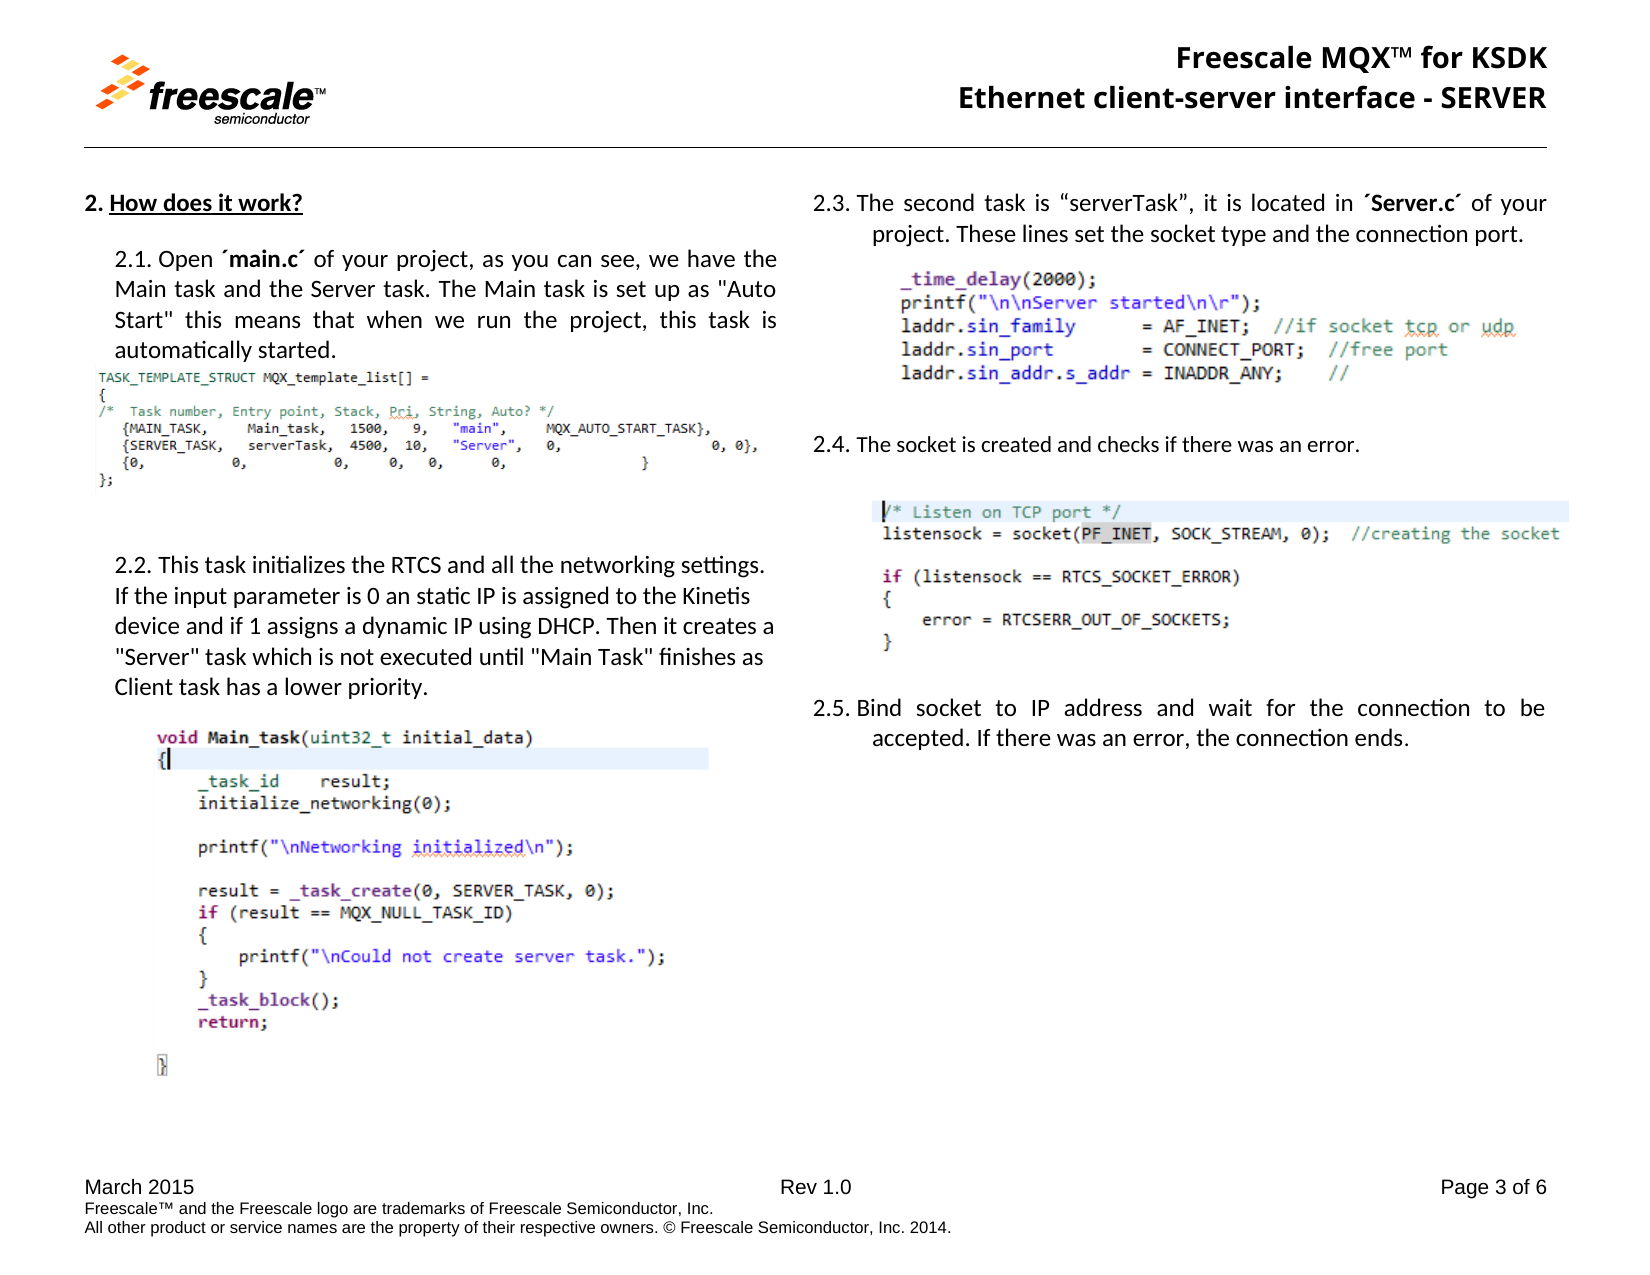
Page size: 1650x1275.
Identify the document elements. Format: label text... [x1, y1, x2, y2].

subtitle How does it work? [84, 187, 778, 218]
picture [871, 248, 1563, 403]
subtitle The socket is created and checks if there was an error. [815, 428, 1547, 458]
subtitle Bind socket to IP address and wait for the connection to be accepted. If there was an error, the connection ends. [815, 692, 1547, 753]
picture [84, 42, 329, 135]
picture [94, 364, 768, 494]
subtitle This task initializes the RTCS and all the networking settings. If the input parameter is 0 an static IP is assigned to the Kinetis device and if 1 assigns a dynamic IP using DHCP. Then it creates a "Server" task which is not executed until "Main Task" finishes as Client task has a lower priority. [114, 549, 778, 730]
subtitle Open ´main.c´ of your project, as you can see, we have the Main task and the Server task. The Main task is set up as "Auto Start" this means that when we run the project, this task is automatically started. [114, 243, 778, 365]
picture [153, 730, 709, 1079]
subtitle The second task is “serverTask”, it is located in ´Server.c´ of your project. These lines set the socket type and the connection port. [815, 187, 1547, 248]
picture [871, 488, 1570, 667]
